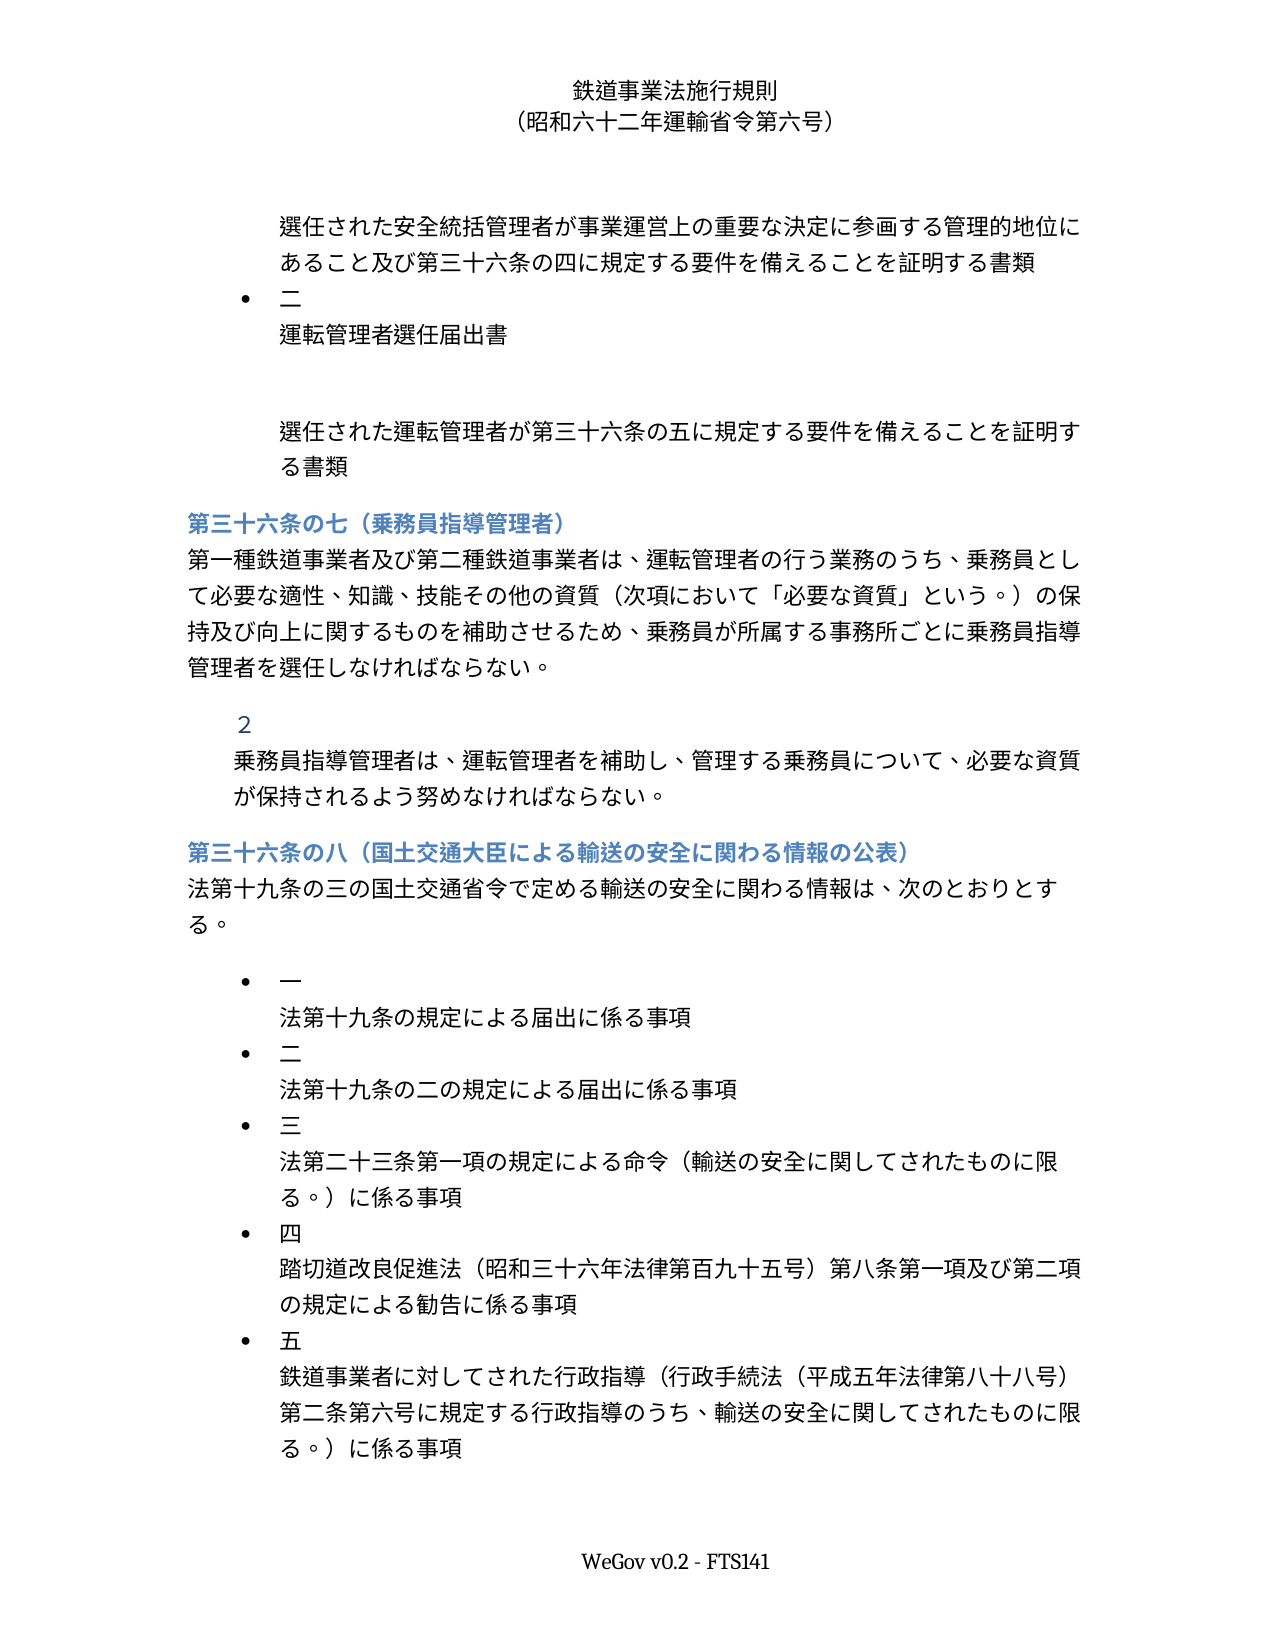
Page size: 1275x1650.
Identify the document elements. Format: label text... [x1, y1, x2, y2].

text 法第十九条の三の国土交通省令で定める輸送の安全に関わる情報は、次のとおりとする。 [187, 873, 1087, 940]
subtitle 第三十六条の八（国土交通大臣による輸送の安全に関わる情報の公表） [187, 837, 1087, 868]
list 四 踏切道改良促進法（昭和三十六年法律第百九十五号）第八条第一項及び第二項の規定による勧告に係る事項 [242, 1217, 1087, 1321]
list 五 鉄道事業者に対してされた行政指導（行政手続法（平成五年法律第八十八号）第二条第六号に規定する行政指導のうち、輸送の安全に関してされたものに限る。）に係る事項 [242, 1325, 1087, 1464]
list 一 法第十九条の規定による届出に係る事項 [242, 966, 1087, 1033]
list 一 安全統括管理者選任届出書 選任された安全統括管理者が事業運営上の重要な決定に参画する管理的地位にあること及び第三十六条の四に規定する要件を備えることを証明する書類 [242, 150, 1087, 278]
text 乗務員指導管理者は、運転管理者を補助し、管理する乗務員について、必要な資質が保持されるよう努めなければならない。 [233, 744, 1087, 812]
subtitle ２ [233, 709, 1087, 740]
text 第一種鉄道事業者及び第二種鉄道事業者は、運転管理者の行う業務のうち、乗務員として必要な適性、知識、技能その他の資質（次項において「必要な資質」という。）の保持及び向上に関するものを補助させるため、乗務員が所属する事務所ごとに乗務員指導管理者を選任しなければならない。 [187, 544, 1087, 683]
list 二 法第十九条の二の規定による届出に係る事項 [242, 1038, 1087, 1105]
list 三 法第二十三条第一項の規定による命令（輸送の安全に関してされたものに限る。）に係る事項 [242, 1110, 1087, 1213]
list 二 運転管理者選任届出書 選任された運転管理者が第三十六条の五に規定する要件を備えることを証明する書類 [242, 283, 1087, 483]
subtitle 第三十六条の七（乗務員指導管理者） [187, 508, 1087, 539]
